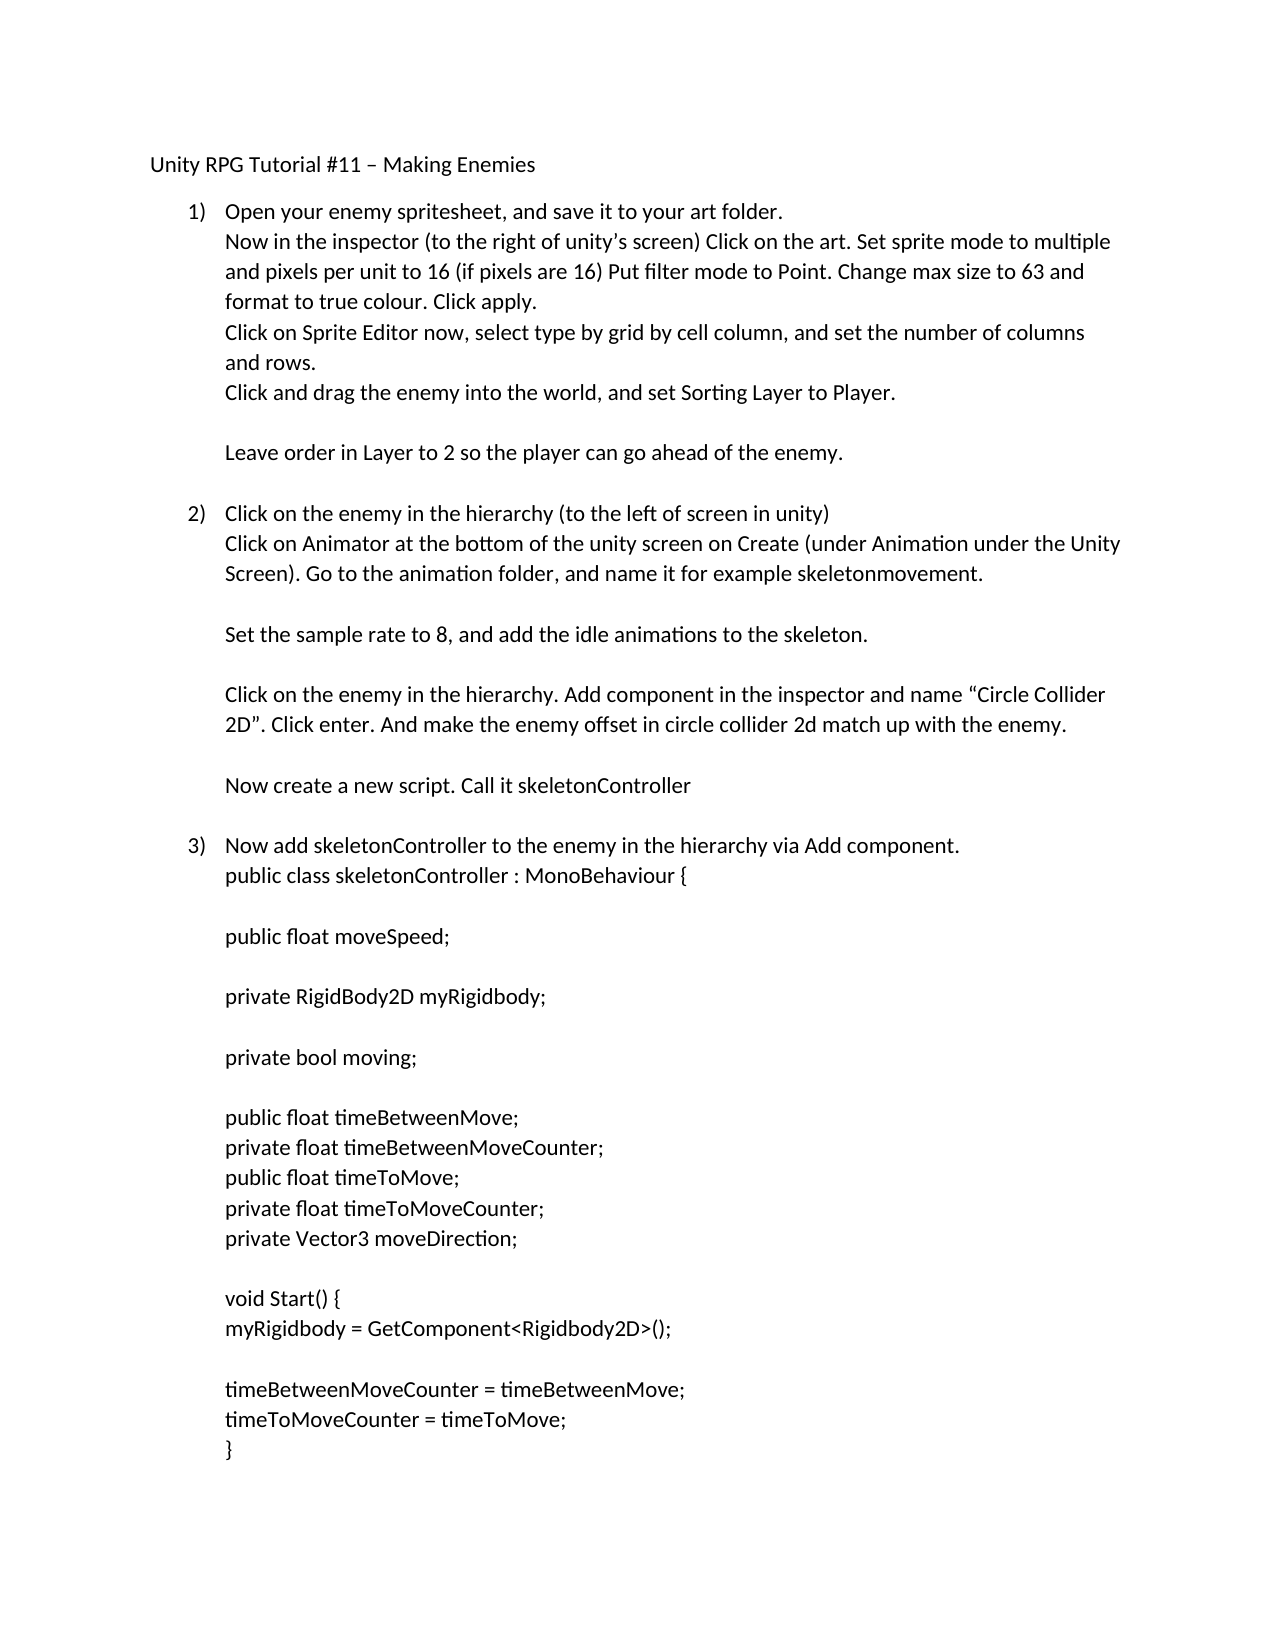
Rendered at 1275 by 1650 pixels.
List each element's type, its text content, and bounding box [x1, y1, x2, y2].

list Leave order in Layer to 2 so the player can go ahead of the enemy. [225, 438, 1125, 467]
list Set the sample rate to 8, and add the idle animations to the skeleton. [225, 620, 1125, 648]
list Now add skeletonController to the enemy in the hierarchy via Add component. [187, 831, 1125, 859]
list void Start() { [225, 1284, 1125, 1312]
list private Vector3 moveDirection; [225, 1224, 1125, 1252]
list Click and drag the enemy into the world, and set Sorting Layer to Player. [225, 378, 1125, 406]
list public float timeBetweenMove; [225, 1103, 1125, 1131]
list public float timeToMove; [225, 1163, 1125, 1192]
list private float timeBetweenMoveCounter; [225, 1133, 1125, 1161]
list Now create a new script. Call it skeletonController [225, 771, 1125, 799]
list public float moveSpeed; [225, 922, 1125, 950]
list public class skeletonController : MonoBehaviour { [225, 861, 1125, 889]
list private RigidBody2D myRigidbody; [225, 982, 1125, 1010]
list private bool moving; [225, 1043, 1125, 1071]
list } [225, 1435, 1125, 1463]
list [225, 1375, 1125, 1403]
list Click on the enemy in the hierarchy (to the left of screen in unity) [187, 499, 1125, 527]
list Open your enemy spritesheet, and save it to your art folder. [187, 197, 1125, 225]
list Click on the enemy in the hierarchy. Add component in the inspector and name “Circle Collider 2D”. Click enter. And make the enemy offset in circle collider 2d match up with the enemy. [225, 680, 1125, 738]
text Unity RPG Tutorial #11 – Making Enemies [150, 150, 1125, 178]
list private float timeToMoveCounter; [225, 1194, 1125, 1222]
list timeToMoveCounter = timeToMove; [225, 1405, 1125, 1433]
list Click on Animator at the bottom of the unity screen on Create (under Animation under the Unity Screen). Go to the animation folder, and name it for example skeletonmovement. [225, 529, 1125, 587]
list myRigidbody = GetComponent<Rigidbody2D>(); [225, 1314, 1125, 1343]
list Click on Sprite Editor now, select type by grid by cell column, and set the number of columns and rows. [225, 318, 1125, 376]
list Now in the inspector (to the right of unity’s screen) Click on the art. Set sprite mode to multiple and pixels per unit to 16 (if pixels are 16) Put filter mode to Point. Change max size to 63 and format to true colour. Click apply. [225, 227, 1125, 316]
